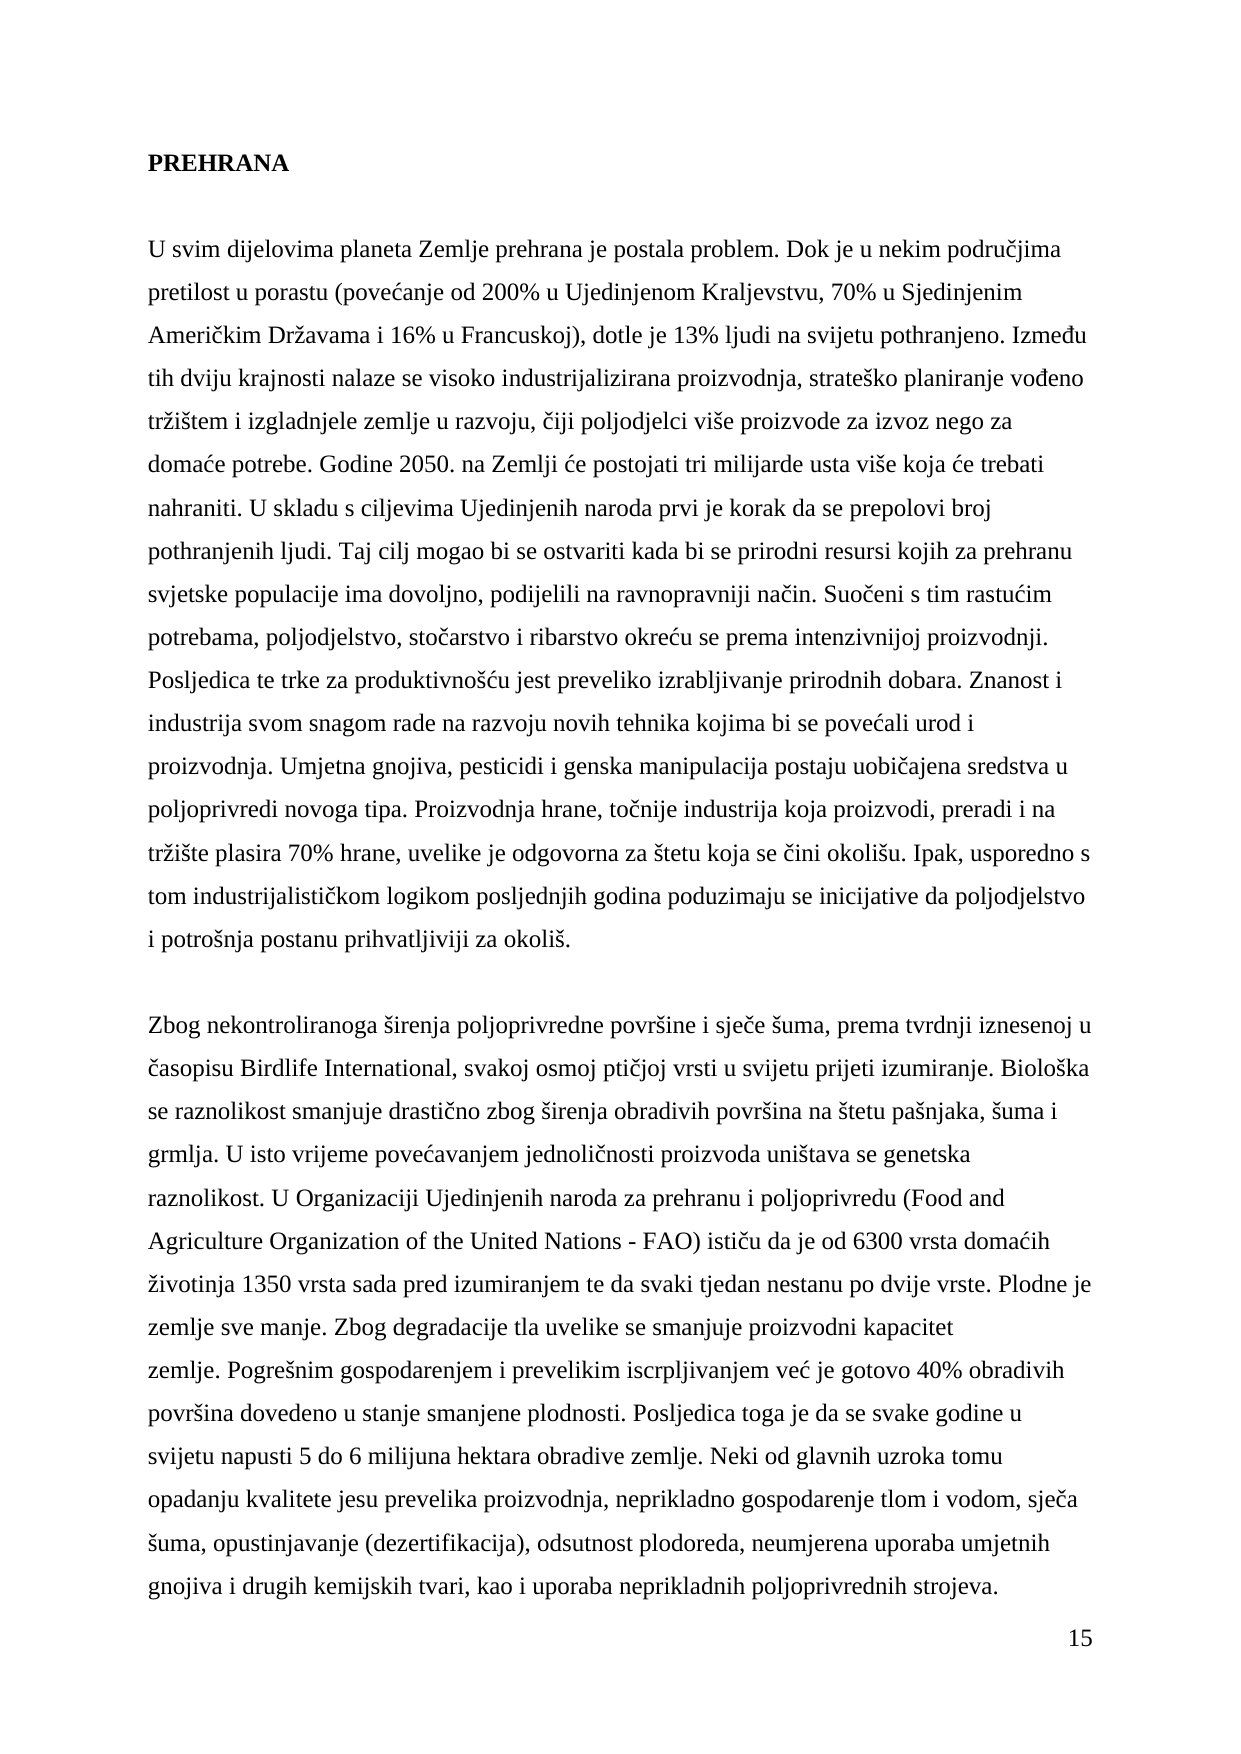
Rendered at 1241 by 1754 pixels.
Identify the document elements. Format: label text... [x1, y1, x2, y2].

text U svim dijelovima planeta Zemlje prehrana je postala problem. Dok je u nekim područjima pretilost u porastu (povećanje od 200% u Ujedinjenom Kraljevstvu, 70% u Sjedinjenim Američkim Državama i 16% u Francuskoj), dotle je 13% ljudi na svijetu pothranjeno. Između tih dviju krajnosti nalaze se visoko industrijalizirana proizvodnja, strateško planiranje vođeno tržištem i izgladnjele zemlje u razvoju, čiji poljodjelci više proizvode za izvoz nego za domaće potrebe. Godine 2050. na Zemlji će postojati tri milijarde usta više koja će trebati nahraniti. U skladu s ciljevima Ujedinjenih naroda prvi je korak da se prepolovi broj pothranjenih ljudi. Taj cilj mogao bi se ostvariti kada bi se prirodni resursi kojih za prehranu svjetske populacije ima dovoljno, podijelili na ravnopravniji način. Suočeni s tim rastućim potrebama, poljodjelstvo, stočarstvo i ribarstvo okreću se prema intenzivnijoj proizvodnji. Posljedica te trke za produktivnošću jest preveliko izrabljivanje prirodnih dobara. Znanost i industrija svom snagom rade na razvoju novih tehnika kojima bi se povećali urod i proizvodnja. Umjetna gnojiva, pesticidi i genska manipulacija postaju uobičajena sredstva u poljoprivredi novoga tipa. Proizvodnja hrane, točnije industrija koja proizvodi, preradi i na tržište plasira 70% hrane, uvelike je odgovorna za štetu koja se čini okolišu. Ipak, usporedno s tom industrijalističkom logikom posljednjih godina poduzimaju se inicijative da poljodjelstvo i potrošnja postanu prihvatljiviji za okoliš. [148, 234, 1093, 953]
text PREHRANA [148, 148, 1093, 176]
text zemlje. Pogrešnim gospodarenjem i prevelikim iscrpljivanjem već je gotovo 40% obradivih površina dovedeno u stanje smanjene plodnosti. Posljedica toga je da se svake godine u svijetu napusti 5 do 6 milijuna hektara obradive zemlje. Neki od glavnih uzroka tomu opadanju kvalitete jesu prevelika proizvodnja, neprikladno gospodarenje tlom i vodom, sječa šuma, opustinjavanje (dezertifikacija), odsutnost plodoreda, neumjerena uporaba umjetnih gnojiva i drugih kemijskih tvari, kao i uporaba neprikladnih poljoprivrednih strojeva. [148, 1355, 1093, 1599]
text Zbog nekontroliranoga širenja poljoprivredne površine i sječe šuma, prema tvrdnji iznesenoj u časopisu Birdlife International, svakoj osmoj ptičjoj vrsti u svijetu prijeti izumiranje. Biološka se raznolikost smanjuje drastično zbog širenja obradivih površina na štetu pašnjaka, šuma i grmlja. U isto vrijeme povećavanjem jednoličnosti proizvoda uništava se genetska raznolikost. U Organizaciji Ujedinjenih naroda za prehranu i poljoprivredu (Food and Agriculture Organization of the United Nations - FAO) ističu da je od 6300 vrsta domaćih životinja 1350 vrsta sada pred izumiranjem te da svaki tjedan nestanu po dvije vrste. Plodne je zemlje sve manje. Zbog degradacije tla uvelike se smanjuje proizvodni kapacitet [148, 1010, 1093, 1341]
